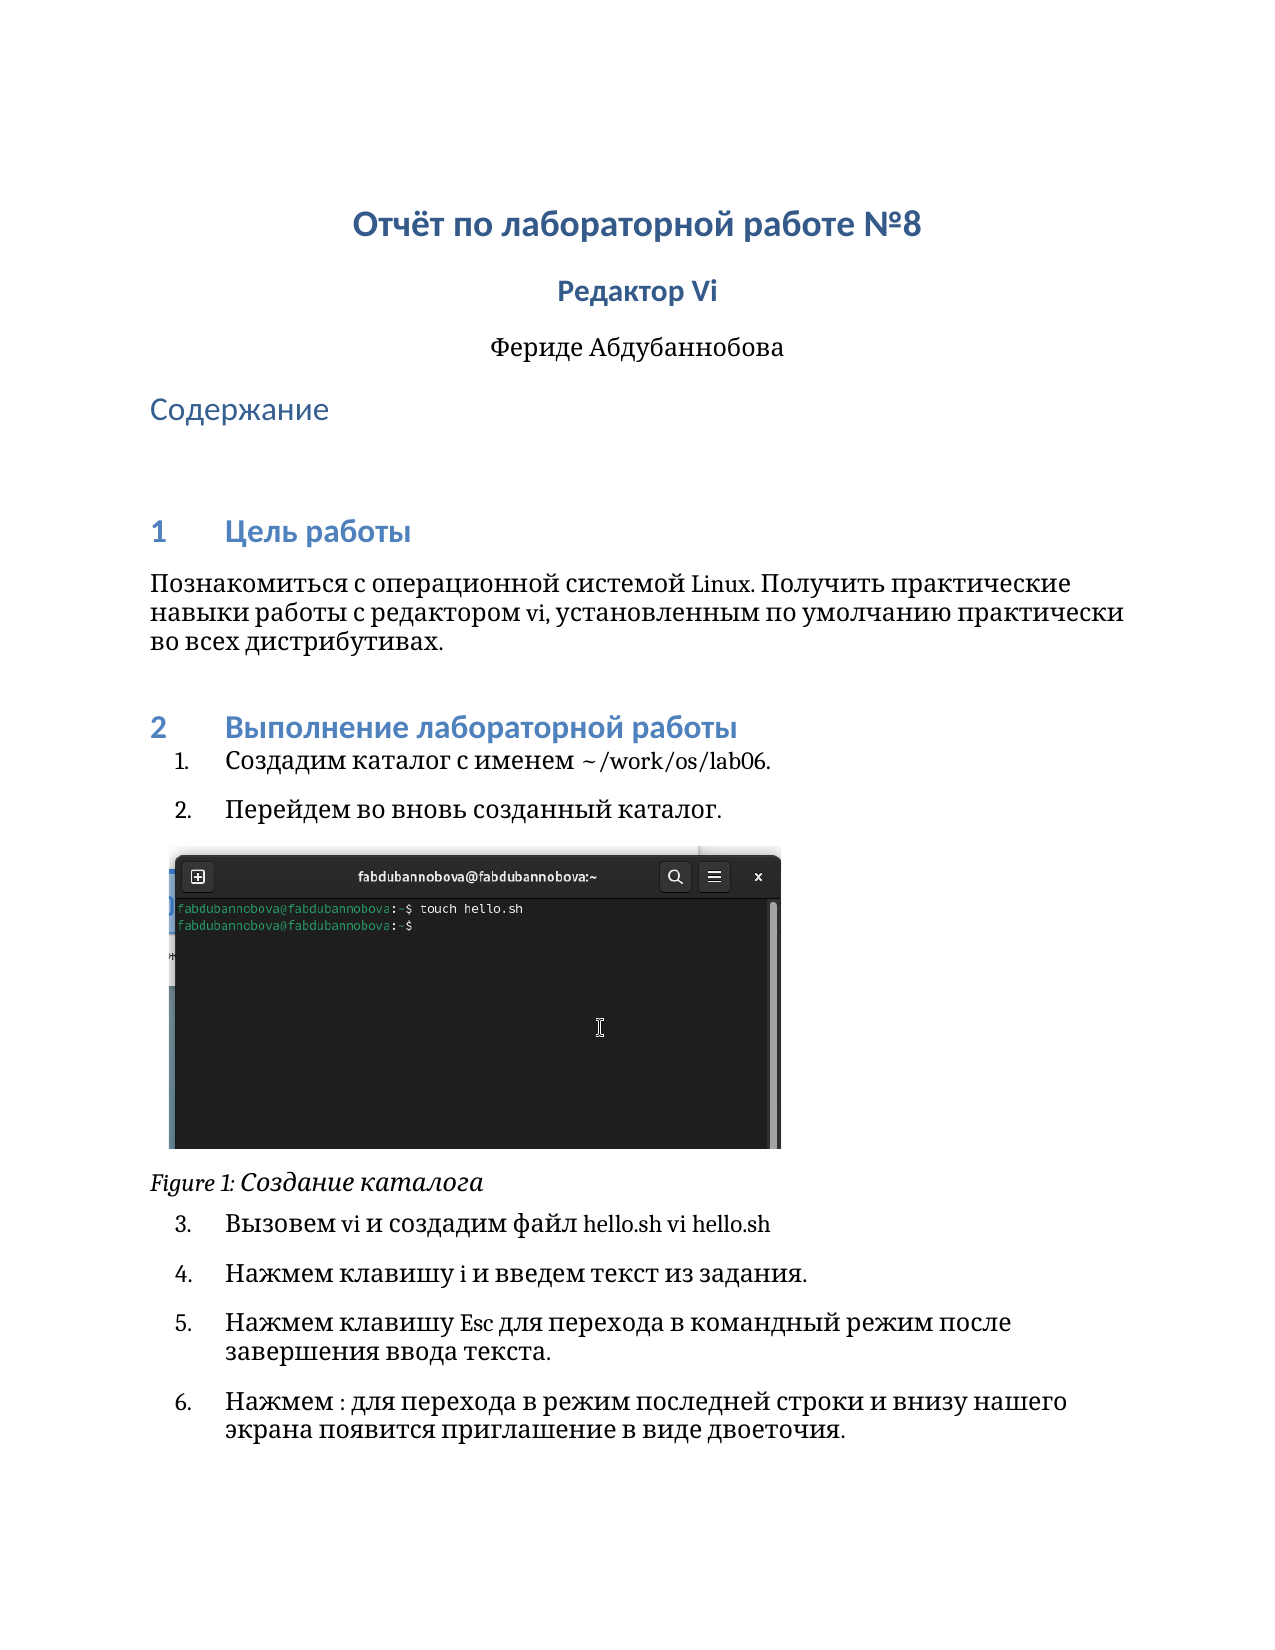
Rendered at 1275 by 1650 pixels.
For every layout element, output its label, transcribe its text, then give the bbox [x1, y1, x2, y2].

subtitle 2 Выполнение лабораторной работы [150, 706, 1125, 747]
list Нажмем : для перехода в режим последней строки и внизу нашего экрана появится приглашение в виде двоеточия. [175, 1388, 1125, 1445]
list Нажмем клавишу Esc для перехода в командный режим после завершения ввода текста. [175, 1309, 1125, 1367]
text Figure 1: Создание каталога [150, 1169, 1125, 1198]
subtitle Редактор Vi [150, 271, 1125, 309]
list Создадим каталог с именем ~/work/os/lab06. [175, 747, 1125, 776]
list Перейдем во вновь созданный каталог. [175, 796, 1125, 825]
list Нажмем клавишу i и введем текст из задания. [175, 1260, 1125, 1288]
subtitle 1 Цель работы [150, 510, 1125, 551]
title Отчёт по лабораторной работе №8 [150, 200, 1125, 246]
list Вызовем vi и создадим файл hello.sh vi hello.sh [175, 1210, 1125, 1239]
text Познакомиться с операционной системой Linux. Получить практические навыки работы с редактором vi, установленным по умолчанию практически во всех дистрибутивах. [150, 570, 1125, 656]
text Фериде Абдубаннобова [150, 334, 1125, 363]
picture [168, 846, 782, 1149]
